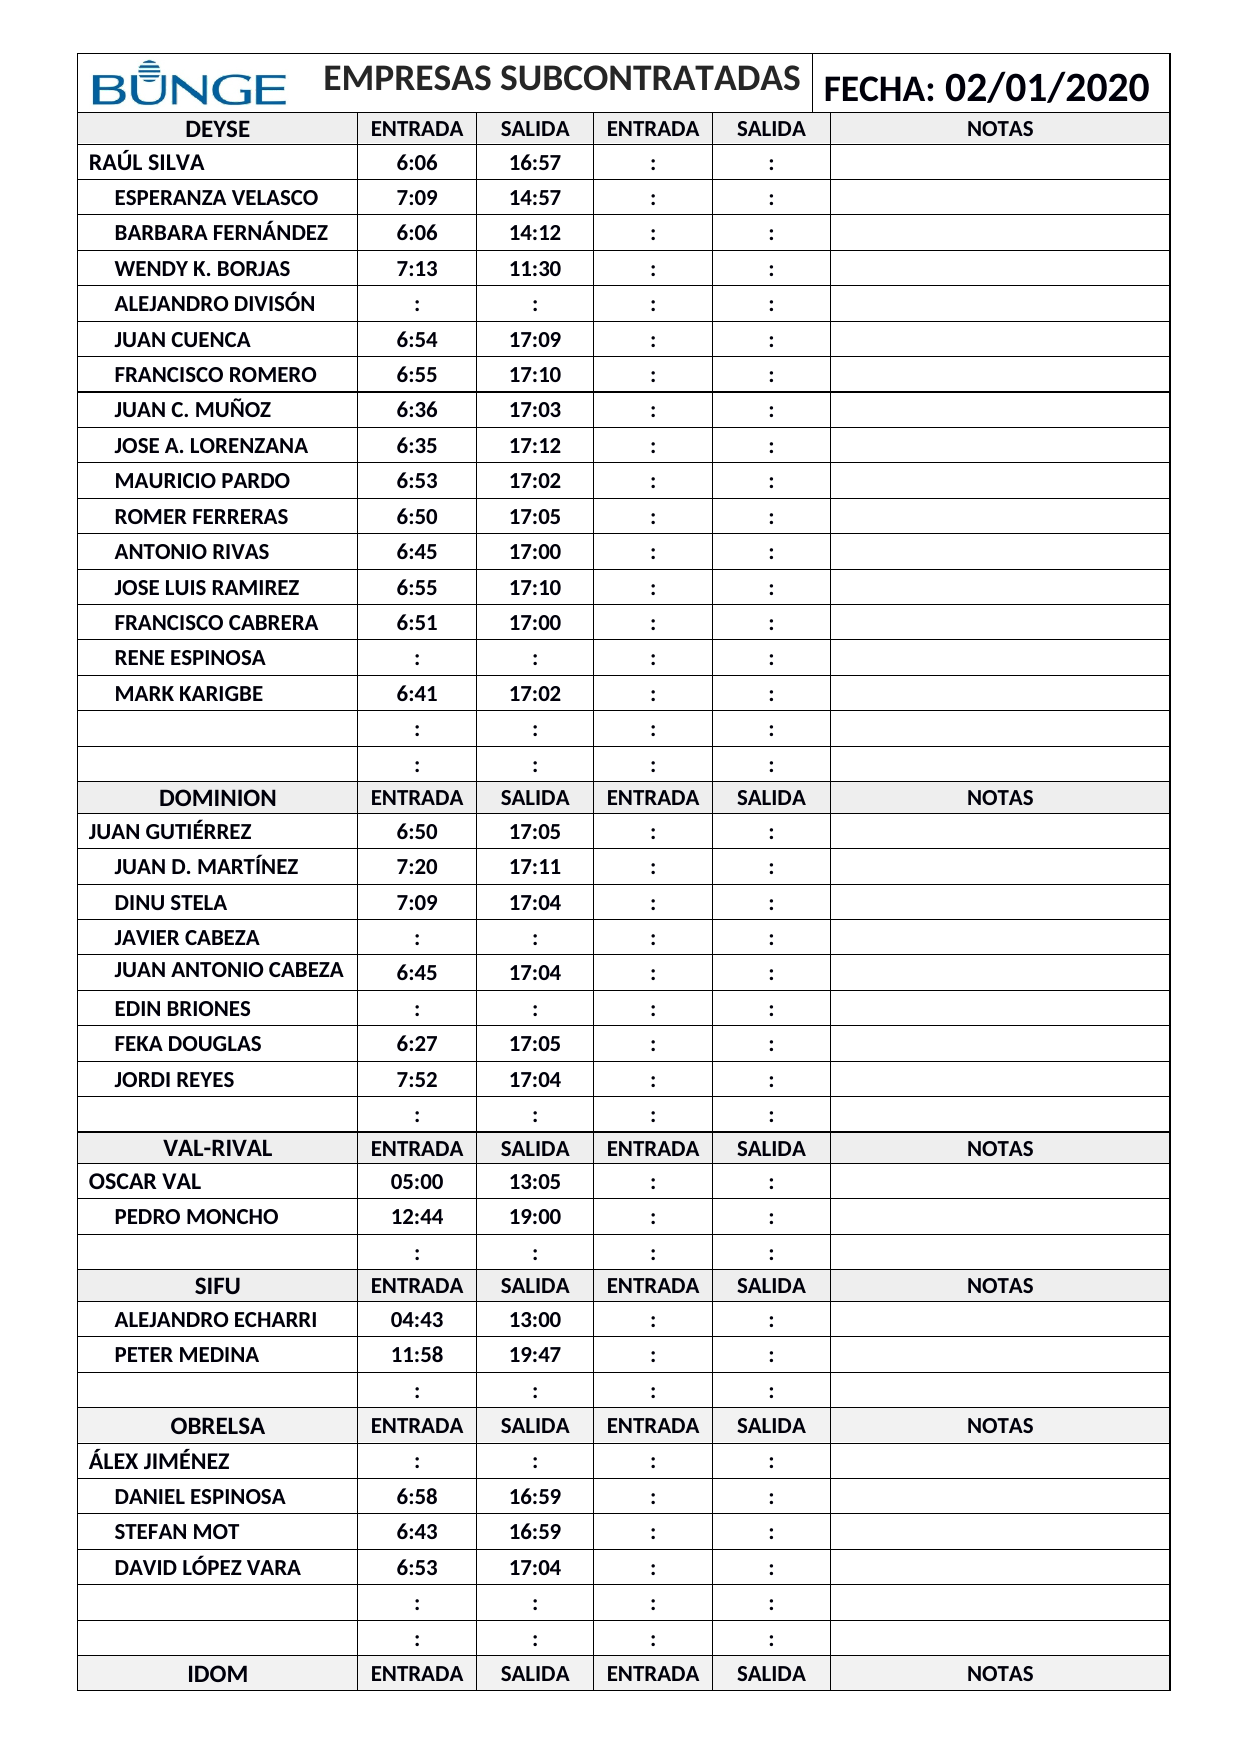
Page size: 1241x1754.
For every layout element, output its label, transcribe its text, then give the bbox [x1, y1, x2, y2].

table_cell : [713, 1235, 830, 1269]
table_cell : [358, 1097, 476, 1131]
table_cell : [477, 1235, 593, 1269]
table_cell : [594, 1621, 712, 1655]
table_cell : [594, 605, 712, 639]
table_cell FEKA DOUGLAS [78, 1026, 357, 1061]
table_cell [78, 1621, 357, 1655]
table_cell : [594, 1444, 712, 1478]
table_cell : [713, 849, 830, 883]
table_cell : [594, 991, 712, 1025]
table_cell : [358, 640, 476, 675]
table_cell : [713, 1026, 830, 1061]
table_cell [78, 1373, 357, 1407]
table_cell FRANCISCO ROMERO [78, 357, 357, 391]
table_cell PETER MEDINA [78, 1337, 357, 1372]
table_cell JUAN C. MUÑOZ [78, 393, 357, 427]
table_cell : [713, 286, 830, 321]
table_cell 6:50 [358, 814, 476, 848]
table_cell [831, 1621, 1169, 1655]
table_cell ENTRADA [358, 1270, 476, 1301]
table_cell : [594, 1026, 712, 1061]
table_cell : [358, 991, 476, 1025]
table_cell 17:02 [477, 676, 593, 710]
table_cell : [713, 1373, 830, 1407]
table_cell SALIDA [477, 113, 593, 143]
table_cell JORDI REYES [78, 1062, 357, 1096]
table_cell 17:02 [477, 463, 593, 498]
table_cell : [358, 1621, 476, 1655]
table_cell SALIDA [477, 1656, 593, 1690]
table_cell [831, 676, 1169, 710]
table_cell 17:05 [477, 499, 593, 533]
table_cell 6:43 [358, 1514, 476, 1549]
table_cell SIFU [78, 1270, 357, 1301]
table_cell ENTRADA [358, 1408, 476, 1442]
table_cell : [713, 570, 830, 604]
table_cell : [713, 605, 830, 639]
table_cell : [713, 1337, 830, 1372]
table_cell [831, 1337, 1169, 1372]
table_cell : [594, 357, 712, 391]
table_cell 6:36 [358, 393, 476, 427]
table_cell ENTRADA [594, 1656, 712, 1690]
table_cell 6:54 [358, 322, 476, 356]
table_cell 16:59 [477, 1514, 593, 1549]
table_cell JUAN GUTIÉRREZ [78, 814, 357, 848]
table_cell ENTRADA [594, 1270, 712, 1301]
table_cell JOSE LUIS RAMIREZ [78, 570, 357, 604]
table_cell [831, 955, 1169, 990]
table_cell : [477, 1444, 593, 1478]
table_cell [831, 1199, 1169, 1234]
table_cell ROMER FERRERAS [78, 499, 357, 533]
table_cell : [358, 920, 476, 954]
table_cell SALIDA [713, 1408, 830, 1442]
table_cell 11:58 [358, 1337, 476, 1372]
table_cell : [594, 1164, 712, 1198]
table_cell : [713, 814, 830, 848]
table_cell JUAN ANTONIO CABEZA CABEZAS [78, 955, 357, 990]
table_cell [831, 215, 1169, 250]
table_cell ENTRADA [358, 113, 476, 143]
table_cell SALIDA [713, 782, 830, 813]
table_cell : [358, 286, 476, 321]
table_cell : [594, 1514, 712, 1549]
table_cell : [594, 499, 712, 533]
table_cell : [594, 145, 712, 179]
table_cell 04:43 [358, 1302, 476, 1336]
table_cell SALIDA [713, 1656, 830, 1690]
table_cell ENTRADA [594, 782, 712, 813]
table_cell ALEJANDRO ECHARRI [78, 1302, 357, 1336]
table_cell [831, 1097, 1169, 1131]
table_cell : [594, 393, 712, 427]
table_cell 14:12 [477, 215, 593, 250]
table_cell [78, 711, 357, 746]
table_cell 6:06 [358, 215, 476, 250]
table_cell [831, 534, 1169, 568]
table_cell OBRELSA [78, 1408, 357, 1442]
table_cell [831, 814, 1169, 848]
table_cell : [713, 1479, 830, 1513]
table_cell : [477, 991, 593, 1025]
table_cell MARK KARIGBE [78, 676, 357, 710]
table_cell SALIDA [713, 113, 830, 143]
table_cell JUAN D. MARTÍNEZ [78, 849, 357, 883]
table_cell [831, 711, 1169, 746]
table_cell STEFAN MOT [78, 1514, 357, 1549]
table_cell : [594, 1479, 712, 1513]
table_cell ENTRADA [358, 1656, 476, 1690]
table_cell DEYSE [78, 113, 357, 143]
table_cell : [594, 885, 712, 919]
table_cell MAURICIO PARDO [78, 463, 357, 498]
table_cell : [594, 1585, 712, 1619]
table_cell 17:00 [477, 605, 593, 639]
table_cell : [713, 1550, 830, 1584]
table_cell : [713, 747, 830, 781]
table_cell : [477, 1621, 593, 1655]
table_cell : [713, 1585, 830, 1619]
table_cell 7:13 [358, 251, 476, 285]
table_cell SALIDA [477, 1270, 593, 1301]
table_cell 17:10 [477, 570, 593, 604]
table_cell : [713, 1444, 830, 1478]
table_cell : [713, 1302, 830, 1336]
table_cell 6:51 [358, 605, 476, 639]
table_cell : [477, 1373, 593, 1407]
table_cell 17:09 [477, 322, 593, 356]
table_cell [831, 322, 1169, 356]
table_cell BARBARA FERNÁNDEZ [78, 215, 357, 250]
table_cell ENTRADA [358, 1133, 476, 1163]
table_cell [831, 1164, 1169, 1198]
table_cell RENE ESPINOSA [78, 640, 357, 675]
table_cell [78, 1235, 357, 1269]
table_cell : [713, 534, 830, 568]
table_cell NOTAS [831, 113, 1169, 143]
table_cell 6:35 [358, 428, 476, 462]
table_cell : [477, 747, 593, 781]
table_cell : [594, 1550, 712, 1584]
table_cell : [713, 428, 830, 462]
table_cell 19:00 [477, 1199, 593, 1234]
table_cell 6:50 [358, 499, 476, 533]
table_cell 6:45 [358, 955, 476, 990]
table_cell IDOM [78, 1656, 357, 1690]
table_cell JAVIER CABEZA [78, 920, 357, 954]
table_cell : [358, 1235, 476, 1269]
table_cell [831, 1479, 1169, 1513]
table_header FECHA: 02/01/2020 [813, 54, 1169, 112]
table_cell : [594, 463, 712, 498]
table_cell EDIN BRIONES [78, 991, 357, 1025]
table_cell 6:55 [358, 570, 476, 604]
table_cell ENTRADA [358, 782, 476, 813]
table_cell : [594, 1235, 712, 1269]
table_cell ENTRADA [594, 113, 712, 143]
table_cell ÁLEX JIMÉNEZ [78, 1444, 357, 1478]
table_cell VAL-RIVAL [78, 1133, 357, 1163]
table_cell NOTAS [831, 1270, 1169, 1301]
table_cell 17:05 [477, 1026, 593, 1061]
table_cell 6:53 [358, 463, 476, 498]
table_cell 17:04 [477, 885, 593, 919]
table_cell 6:41 [358, 676, 476, 710]
table_cell 6:27 [358, 1026, 476, 1061]
table_cell WENDY K. BORJAS [78, 251, 357, 285]
table_cell : [594, 286, 712, 321]
table_cell [831, 885, 1169, 919]
table_cell : [713, 711, 830, 746]
table_cell NOTAS [831, 1656, 1169, 1690]
table_cell 16:57 [477, 145, 593, 179]
table_cell : [713, 463, 830, 498]
table_cell : [594, 428, 712, 462]
table_cell : [358, 747, 476, 781]
table_cell : [713, 393, 830, 427]
table_cell [831, 920, 1169, 954]
table_cell 17:05 [477, 814, 593, 848]
table_cell : [713, 215, 830, 250]
table_cell RAÚL SILVA [78, 145, 357, 179]
table_cell 6:45 [358, 534, 476, 568]
table_cell : [713, 991, 830, 1025]
table_cell : [477, 286, 593, 321]
table_cell ESPERANZA VELASCO [78, 180, 357, 214]
table_cell : [594, 955, 712, 990]
table_cell NOTAS [831, 782, 1169, 813]
table_cell ALEJANDRO DIVISÓN [78, 286, 357, 321]
table_cell : [594, 1097, 712, 1131]
table_cell [78, 1097, 357, 1131]
table_cell 12:44 [358, 1199, 476, 1234]
table_cell : [594, 1373, 712, 1407]
table_cell SALIDA [713, 1133, 830, 1163]
table_cell [831, 1373, 1169, 1407]
table_cell [831, 499, 1169, 533]
table_cell SALIDA [713, 1270, 830, 1301]
table_cell 13:00 [477, 1302, 593, 1336]
table_cell 11:30 [477, 251, 593, 285]
table_cell [831, 1585, 1169, 1619]
table_cell : [594, 215, 712, 250]
table_cell SALIDA [477, 1408, 593, 1442]
table_cell : [713, 676, 830, 710]
table_cell : [594, 1302, 712, 1336]
table_cell : [358, 1373, 476, 1407]
table_cell : [713, 955, 830, 990]
table_cell : [713, 180, 830, 214]
table_cell [831, 1026, 1169, 1061]
table_cell [831, 1235, 1169, 1269]
table_cell : [477, 640, 593, 675]
table_cell : [594, 534, 712, 568]
table_cell : [713, 885, 830, 919]
table_cell 17:12 [477, 428, 593, 462]
table_cell : [477, 711, 593, 746]
table_cell DAVID LÓPEZ VARA [78, 1550, 357, 1584]
table_cell : [477, 1585, 593, 1619]
table_cell 17:04 [477, 1550, 593, 1584]
table_cell : [713, 251, 830, 285]
table_cell : [713, 640, 830, 675]
table_cell : [713, 1621, 830, 1655]
table_cell 6:06 [358, 145, 476, 179]
table_cell JUAN CUENCA [78, 322, 357, 356]
table_cell : [713, 1514, 830, 1549]
table_cell JOSE A. LORENZANA [78, 428, 357, 462]
table_cell [831, 180, 1169, 214]
table_cell [831, 1302, 1169, 1336]
table_cell : [594, 747, 712, 781]
table_cell SALIDA [477, 1133, 593, 1163]
table_cell : [713, 322, 830, 356]
table_header EMPRESAS SUBCONTRATADAS [78, 54, 812, 112]
table_cell DANIEL ESPINOSA [78, 1479, 357, 1513]
table_cell : [594, 180, 712, 214]
table_cell : [594, 251, 712, 285]
table_cell 17:03 [477, 393, 593, 427]
table_cell : [594, 849, 712, 883]
table_cell : [713, 1097, 830, 1131]
table_cell : [713, 499, 830, 533]
table_cell : [713, 145, 830, 179]
table_cell : [713, 1164, 830, 1198]
table_cell 7:09 [358, 180, 476, 214]
table_cell DOMINION [78, 782, 357, 813]
table_cell : [594, 1199, 712, 1234]
table_cell [78, 1585, 357, 1619]
table_cell [831, 570, 1169, 604]
table_cell : [594, 920, 712, 954]
table_cell [831, 145, 1169, 179]
table_cell : [594, 1337, 712, 1372]
table_cell : [713, 357, 830, 391]
table_cell 6:58 [358, 1479, 476, 1513]
table_cell : [594, 711, 712, 746]
table_cell [831, 428, 1169, 462]
table_cell 19:47 [477, 1337, 593, 1372]
table_cell OSCAR VAL [78, 1164, 357, 1198]
table_cell [831, 991, 1169, 1025]
table_cell 16:59 [477, 1479, 593, 1513]
table_cell [831, 640, 1169, 675]
table_cell : [713, 920, 830, 954]
table_cell FRANCISCO CABRERA [78, 605, 357, 639]
table_cell 17:00 [477, 534, 593, 568]
table_cell 17:10 [477, 357, 593, 391]
table_cell : [594, 322, 712, 356]
table_cell DINU STELA [78, 885, 357, 919]
table_cell [831, 393, 1169, 427]
table_cell 6:55 [358, 357, 476, 391]
table_cell [831, 605, 1169, 639]
table_cell 7:52 [358, 1062, 476, 1096]
table_cell : [594, 814, 712, 848]
table_cell : [594, 676, 712, 710]
table_cell SALIDA [477, 782, 593, 813]
table_cell : [358, 1444, 476, 1478]
table_cell 14:57 [477, 180, 593, 214]
table_cell 7:20 [358, 849, 476, 883]
table_cell 13:05 [477, 1164, 593, 1198]
table_cell 17:11 [477, 849, 593, 883]
table_cell ENTRADA [594, 1408, 712, 1442]
table_cell PEDRO MONCHO [78, 1199, 357, 1234]
table_cell 17:04 [477, 1062, 593, 1096]
table_cell [831, 357, 1169, 391]
table_cell : [358, 711, 476, 746]
table_cell ENTRADA [594, 1133, 712, 1163]
table_cell [831, 286, 1169, 321]
table_cell : [713, 1199, 830, 1234]
table_cell 05:00 [358, 1164, 476, 1198]
table_cell : [713, 1062, 830, 1096]
table_cell ANTONIO RIVAS [78, 534, 357, 568]
table_cell 17:04 [477, 955, 593, 990]
table_cell [831, 463, 1169, 498]
table_cell [831, 1514, 1169, 1549]
table_cell NOTAS [831, 1408, 1169, 1442]
table_cell [831, 251, 1169, 285]
table_cell : [477, 920, 593, 954]
table_cell NOTAS [831, 1133, 1169, 1163]
table_cell [831, 849, 1169, 883]
table_cell : [594, 1062, 712, 1096]
table_cell [78, 747, 357, 781]
table_cell : [477, 1097, 593, 1131]
table_cell [831, 1444, 1169, 1478]
table_cell [831, 1550, 1169, 1584]
table_cell : [594, 640, 712, 675]
table_cell [831, 1062, 1169, 1096]
table_cell [831, 747, 1169, 781]
table_cell 7:09 [358, 885, 476, 919]
table_cell 6:53 [358, 1550, 476, 1584]
table_cell : [358, 1585, 476, 1619]
table_cell : [594, 570, 712, 604]
